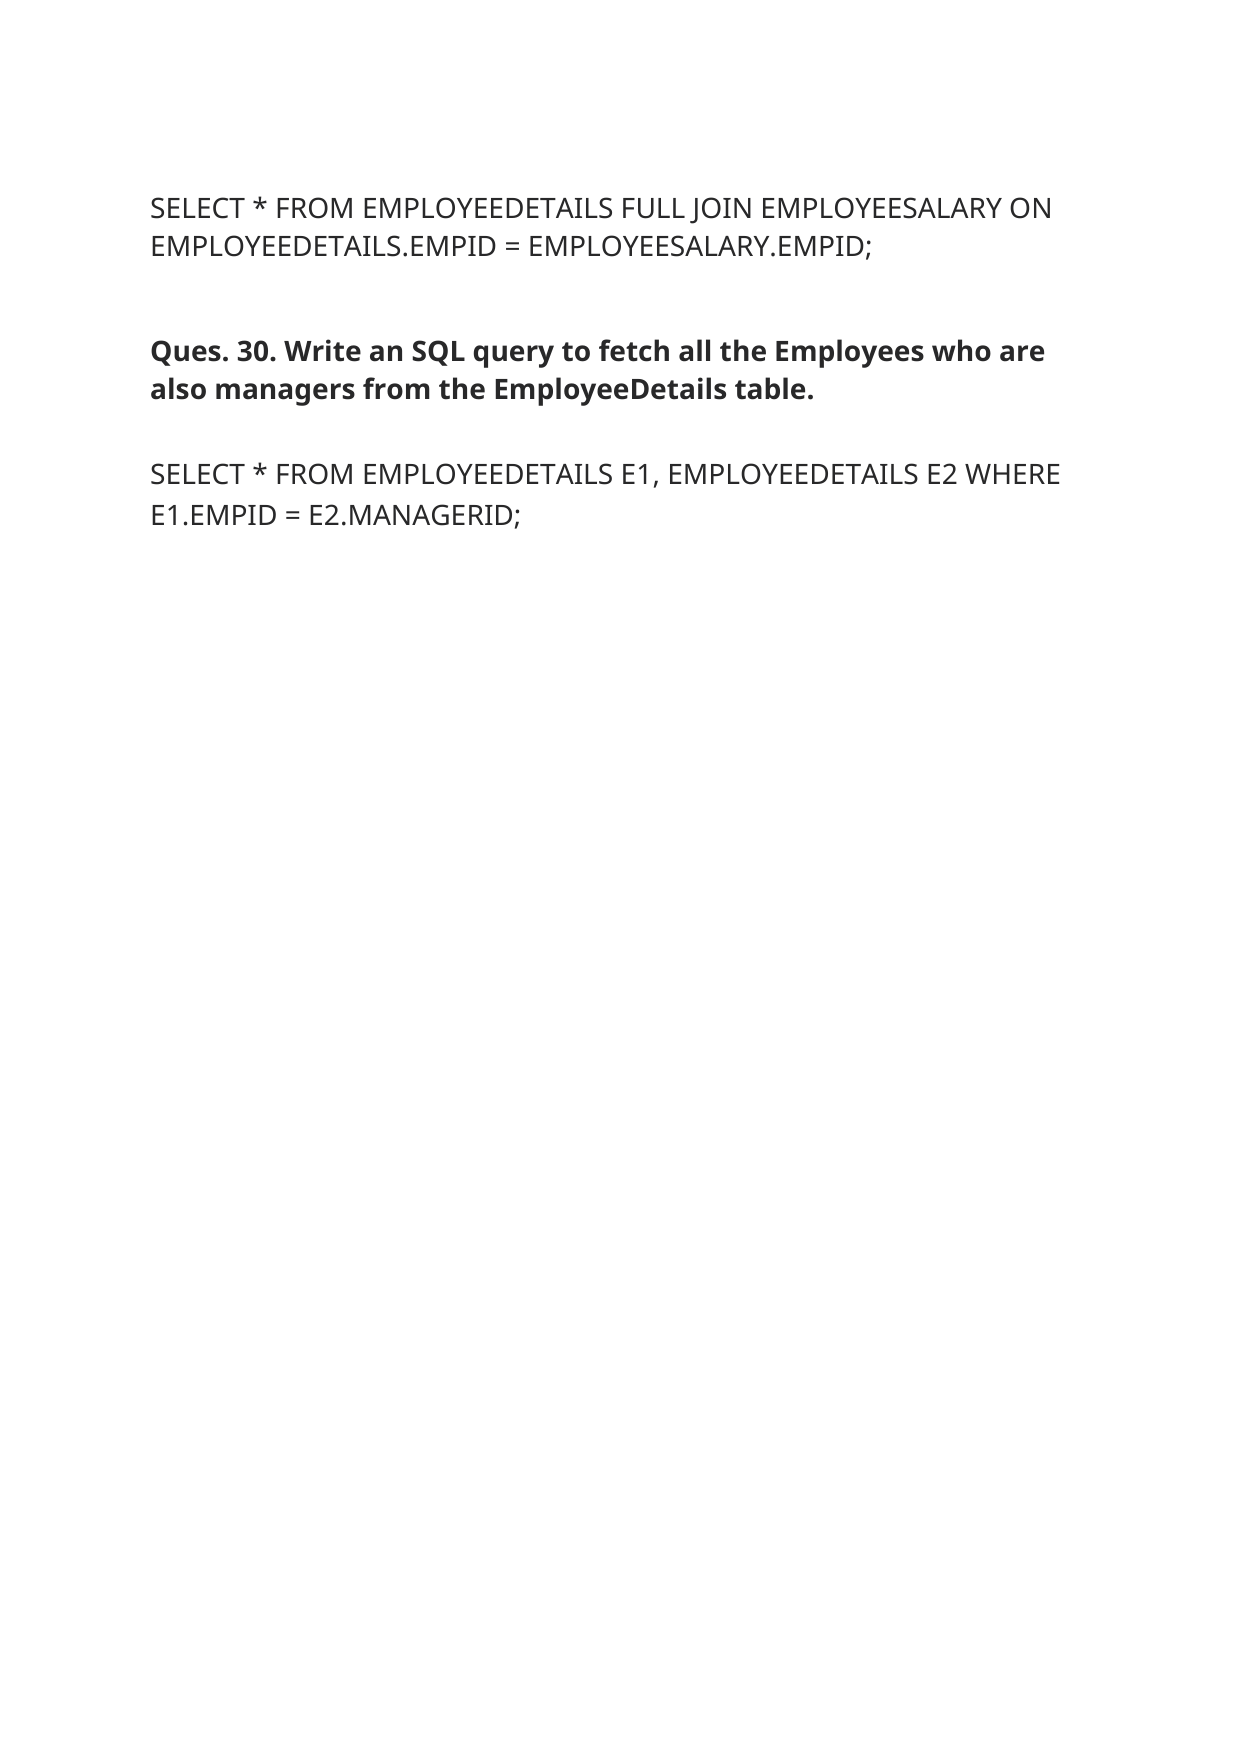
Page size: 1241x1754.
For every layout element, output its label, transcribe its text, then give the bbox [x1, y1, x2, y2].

text SELECT * FROM EMPLOYEEDETAILS E1, EMPLOYEEDETAILS E2 WHERE E1.EMPID = E2.MANAGERID; [150, 454, 1090, 533]
text SELECT * FROM EMPLOYEEDETAILS FULL JOIN EMPLOYEESALARY ON EMPLOYEEDETAILS.EMPID = EMPLOYEESALARY.EMPID; [150, 188, 1090, 293]
text Ques. 30. Write an SQL query to fetch all the Employees who are also managers from the EmployeeDetails table. [150, 293, 1090, 408]
